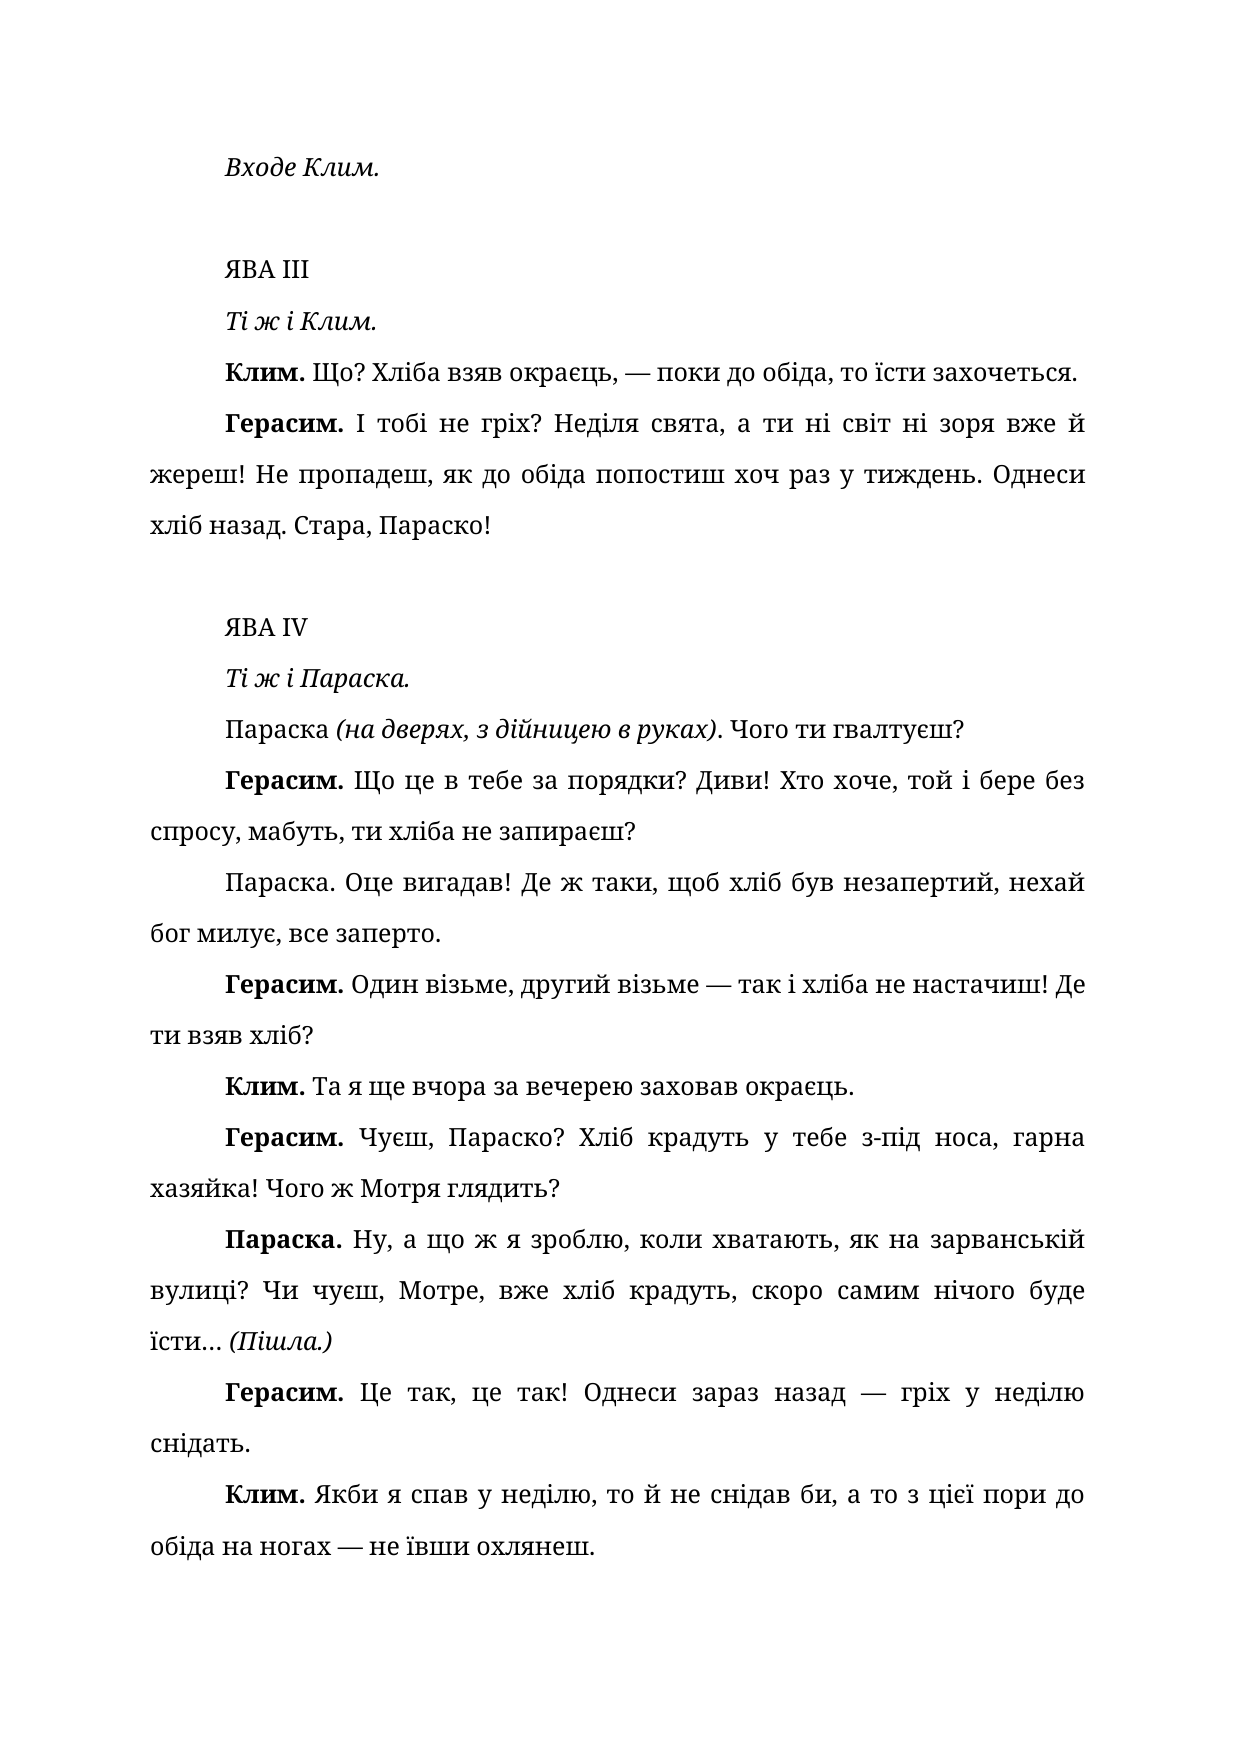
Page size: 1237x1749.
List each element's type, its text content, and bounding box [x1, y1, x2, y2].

text ЯВА III [150, 252, 1086, 286]
text ЯВА IV [150, 609, 1086, 643]
text Клим. Та я ще вчора за вечерею заховав окраєць. [150, 1069, 1086, 1103]
text Ті ж і Параска. [150, 660, 1086, 694]
text Параска. Оце вигадав! Де ж таки, щоб хліб був незапертий, нехай бог милує, все заперто. [150, 864, 1086, 950]
text Герасим. Що це в тебе за порядки? Диви! Хто хоче, той і бере без спросу, мабуть, ти хліба не запираєш? [150, 762, 1086, 848]
text Герасим. Чуєш, Параско? Хліб крадуть у тебе з-під носа, гарна хазяйка! Чого ж Мотря глядить? [150, 1120, 1086, 1205]
text Герасим. Це так, це так! Однеси зараз назад — гріх у неділю снідать. [150, 1375, 1086, 1460]
text Герасим. І тобі не гріх? Неділя свята, а ти ні світ ні зоря вже й жереш! Не пропадеш, як до обіда попостиш хоч раз у тиждень. Однеси хліб назад. Стара, Параско! [150, 405, 1086, 541]
text Параска. Ну, а що ж я зроблю, коли хватають, як на зарванській вулиці? Чи чуєш, Мотре, вже хліб крадуть, скоро самим нічого буде їсти… (Пішла.) [150, 1222, 1086, 1358]
text Клим. Що? Хліба взяв окраєць, — поки до обіда, то їсти захочеться. [150, 354, 1086, 388]
text Параска (на дверях, з дійницею в руках). Чого ти гвалтуєш? [150, 711, 1086, 746]
text Герасим. Один візьме, другий візьме — так і хліба не настачиш! Де ти взяв хліб? [150, 967, 1086, 1052]
text Входе Клим. [150, 150, 1086, 184]
text Ті ж і Клим. [150, 303, 1086, 337]
text Клим. Якби я спав у неділю, то й не снідав би, а то з цієї пори до обіда на ногах — не ївши охлянеш. [150, 1477, 1086, 1562]
